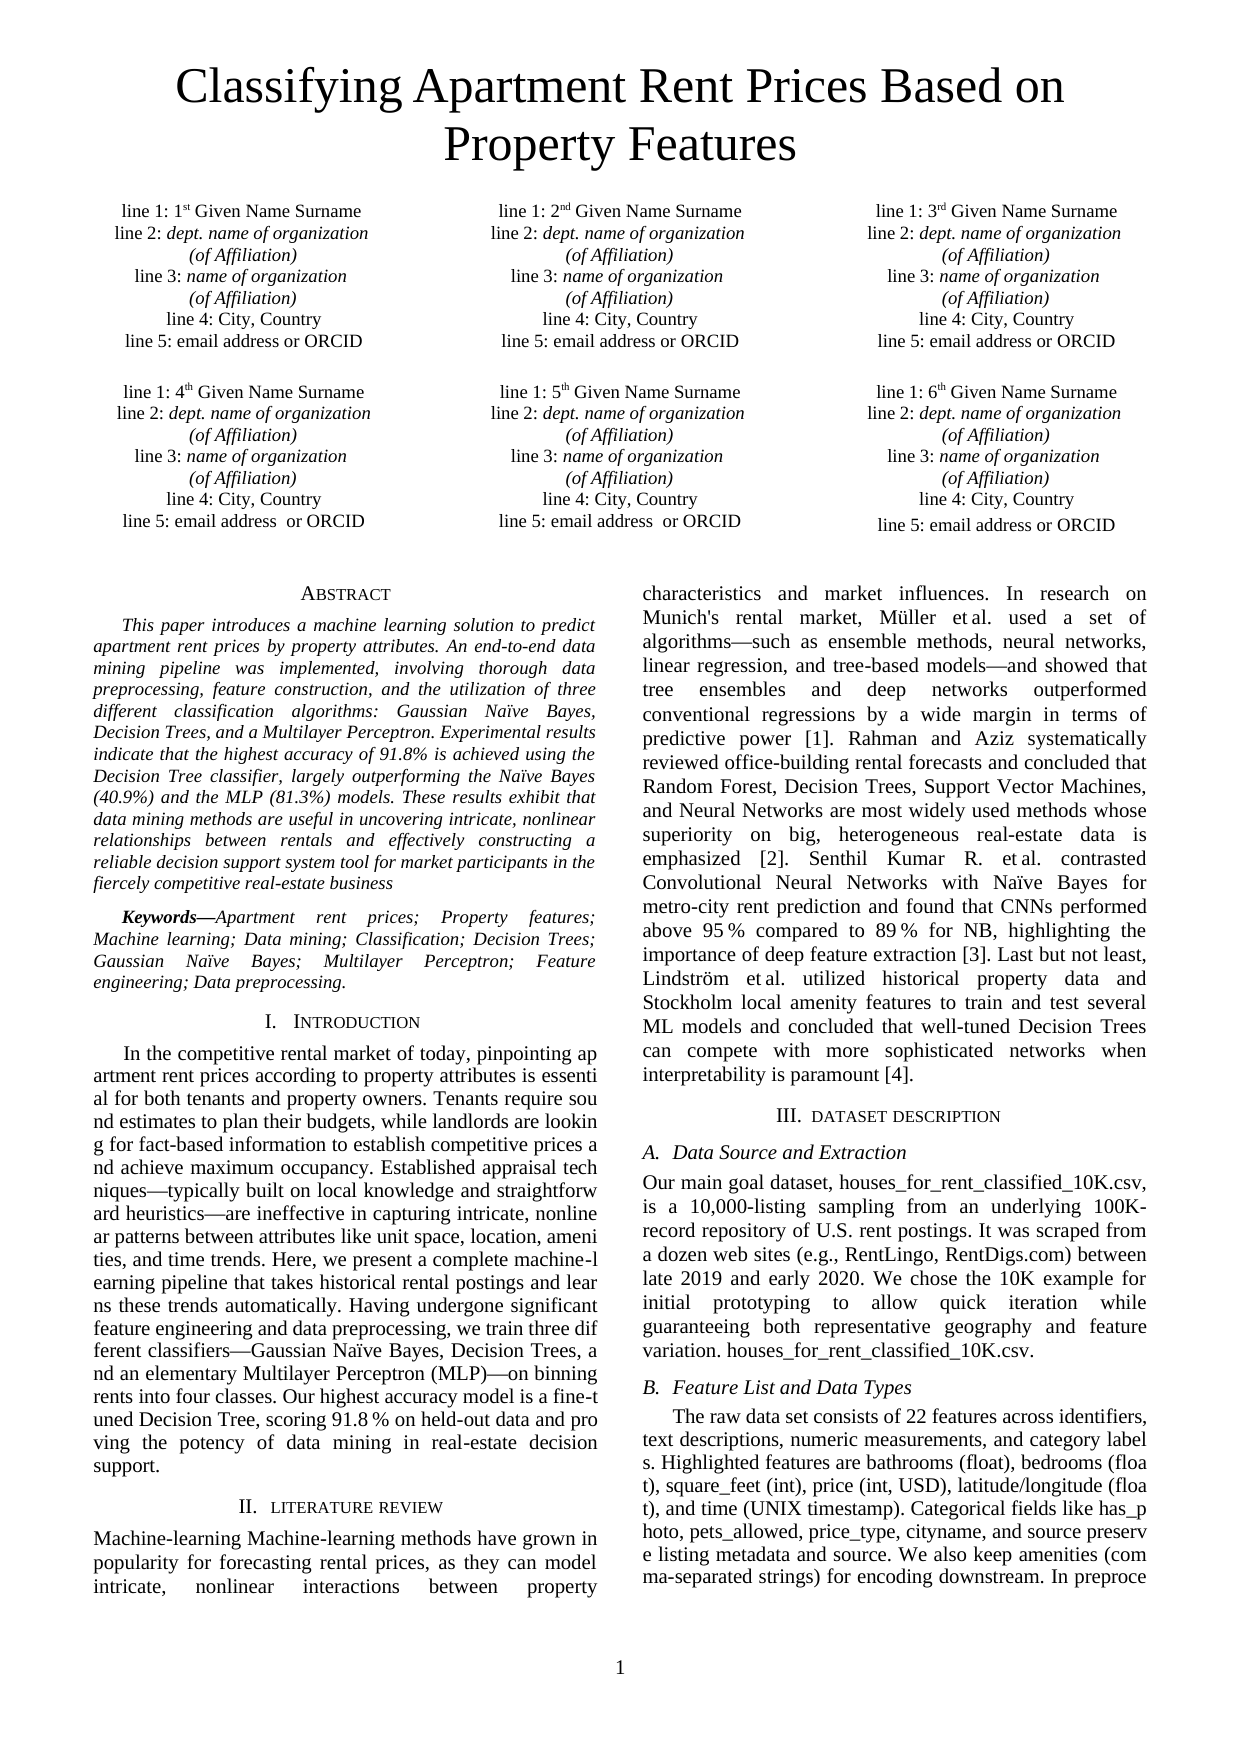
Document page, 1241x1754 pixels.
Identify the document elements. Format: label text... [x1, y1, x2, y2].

text line 1: 1st Given Name Surname line 2: dept. name of organization (of Affiliation) line 3: name of organization (of Affiliation) line 4: City, Country line 5: email address or ORCID [93, 200, 394, 351]
text Machine-learning Machine‑learning methods have grown in popularity for forecasting rental prices, as they can model intricate, nonlinear interactions between property characteristics and market influences. In research on Munich's rental market, Müller et al. used a set of algorithms—such as ensemble methods, neural networks, linear regression, and tree‑based models—and showed that tree ensembles and deep networks outperformed conventional regressions by a wide margin in terms of predictive power [1]. Rahman and Aziz systematically reviewed office-building rental forecasts and concluded that Random Forest, Decision Trees, Support Vector Machines, and Neural Networks are most widely used methods whose superiority on big, heterogeneous real-estate data is emphasized [2]. Senthil Kumar R. et al. contrasted Convolutional Neural Networks with Naïve Bayes for metro‑city rent prediction and found that CNNs performed above 95 % compared to 89 % for NB, highlighting the importance of deep feature extraction [3]. Last but not least, Lindström et al. utilized historical property data and Stockholm local amenity features to train and test several ML models and concluded that well-tuned Decision Trees can compete with more sophisticated networks when interpretability is paramount [4]. [642, 581, 1147, 1086]
subtitle Abstract [93, 581, 598, 605]
text Our main goal dataset, houses_for_rent_classified_10K.csv, is a 10,000-listing sampling from an underlying 100K-record repository of U.S. rent postings. It was scraped from a dozen web sites (e.g., RentLingo, RentDigs.com) between late 2019 and early 2020. We chose the 10K example for initial prototyping to allow quick iteration while guaranteeing both representative geography and feature variation. houses_for_rent_classified_10K.csv. [642, 1170, 1147, 1362]
text This paper introduces a machine learning solution to predict apartment rent prices by property attributes. An end-to-end data mining pipeline was implemented, involving thorough data preprocessing, feature construction, and the utilization of three different classification algorithms: Gaussian Naïve Bayes, Decision Trees, and a Multilayer Perceptron. Experimental results indicate that the highest accuracy of 91.8% is achieved using the Decision Tree classifier, largely outperforming the Naïve Bayes (40.9%) and the MLP (81.3%) models. These results exhibit that data mining methods are useful in uncovering intricate, nonlinear relationships between rentals and effectively constructing a reliable decision support system tool for market participants in the fiercely competitive real-estate business [93, 613, 598, 894]
subtitle Data Source and Extraction [642, 1140, 1147, 1164]
subtitle dataset description [642, 1103, 1147, 1127]
subtitle Introduction [93, 1009, 598, 1033]
text Keywords—Apartment rent prices; Property features; Machine learning; Data mining; Classification; Decision Trees; Gaussian Naïve Bayes; Multilayer Perceptron; Feature engineering; Data preprocessing. [93, 906, 598, 993]
subtitle literature review [93, 1494, 598, 1518]
title Classifying Apartment Rent Prices Based on Property Features [93, 56, 1147, 171]
text line 1: 6th Given Name Surname line 2: dept. name of organization (of Affiliation) line 3: name of organization (of Affiliation) line 4: City, Country line 5: email address or ORCID [846, 381, 1147, 536]
text In the competitive rental market of today, pinpointing apartment rent prices according to property attributes is essential for both tenants and property owners. Tenants require sound estimates to plan their budgets, while landlords are looking for fact-based information to establish competitive prices and achieve maximum occupancy. Established appraisal techniques—typically built on local knowledge and straightforward heuristics—are ineffective in capturing intricate, nonlinear patterns between attributes like unit space, location, amenities, and time trends. Here, we present a complete machine‑learning pipeline that takes historical rental postings and learns these trends automatically. Having undergone significant feature engineering and data preprocessing, we train three different classifiers—Gaussian Naïve Bayes, Decision Trees, and an elementary Multilayer Perceptron (MLP)—on binning rents into four classes. Our highest accuracy model is a fine‑tuned Decision Tree, scoring 91.8 % on held‑out data and proving the potency of data mining in real‑estate decision support. [93, 1042, 598, 1477]
text line 1: 4th Given Name Surname line 2: dept. name of organization (of Affiliation) line 3: name of organization (of Affiliation) line 4: City, Country line 5: email address or ORCIDline 1: 2nd Given Name Surname line 2: dept. name of organization (of Affiliation) line 3: name of organization (of Affiliation) line 4: City, Country line 5: email address or ORCID [93, 381, 394, 531]
subtitle Feature List and Data Types [642, 1375, 1147, 1399]
text line 1: 5th Given Name Surname line 2: dept. name of organization (of Affiliation) line 3: name of organization (of Affiliation) line 4: City, Country line 5: email address or ORCIDline 1: 3rd Given Name Surname line 2: dept. name of organization (of Affiliation) line 3: name of organization (of Affiliation) line 4: City, Country line 5: email address or ORCID [469, 381, 771, 531]
